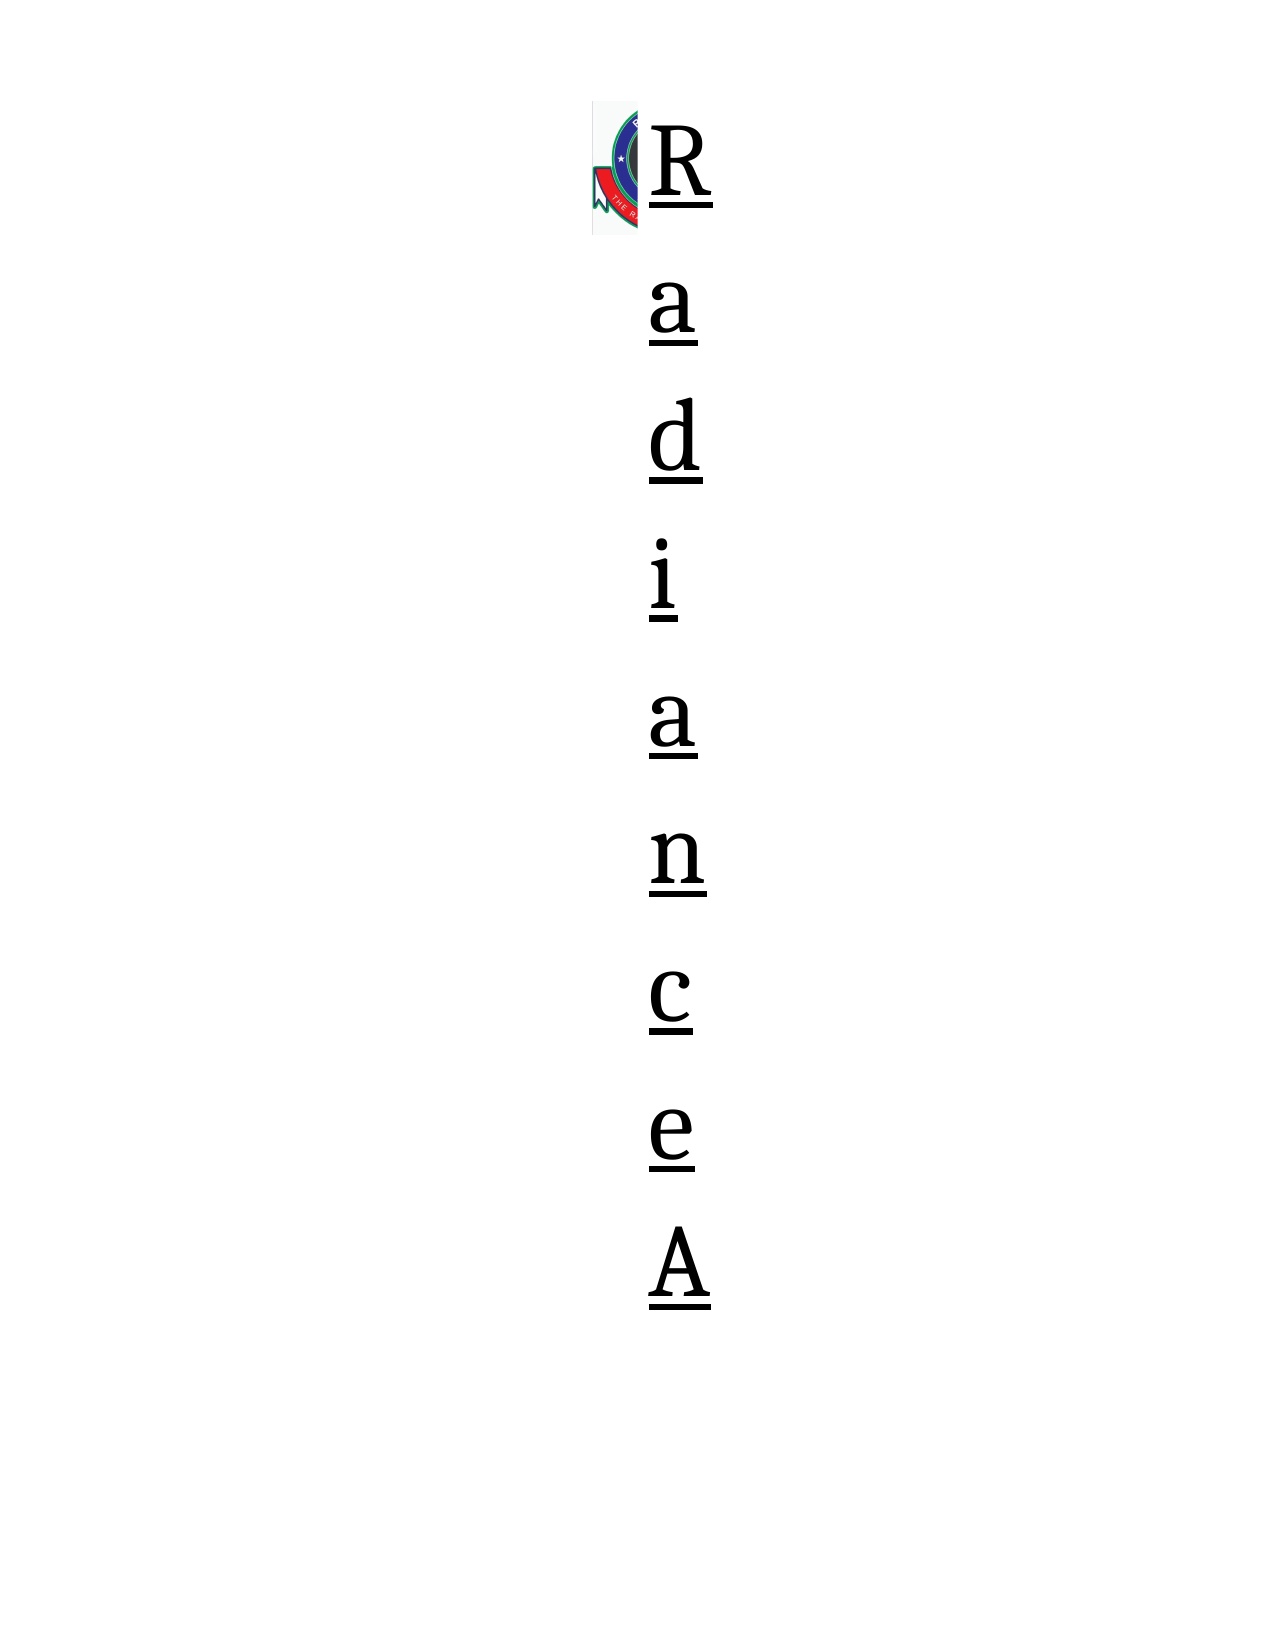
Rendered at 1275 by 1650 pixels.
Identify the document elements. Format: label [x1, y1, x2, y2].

picture [592, 101, 638, 235]
